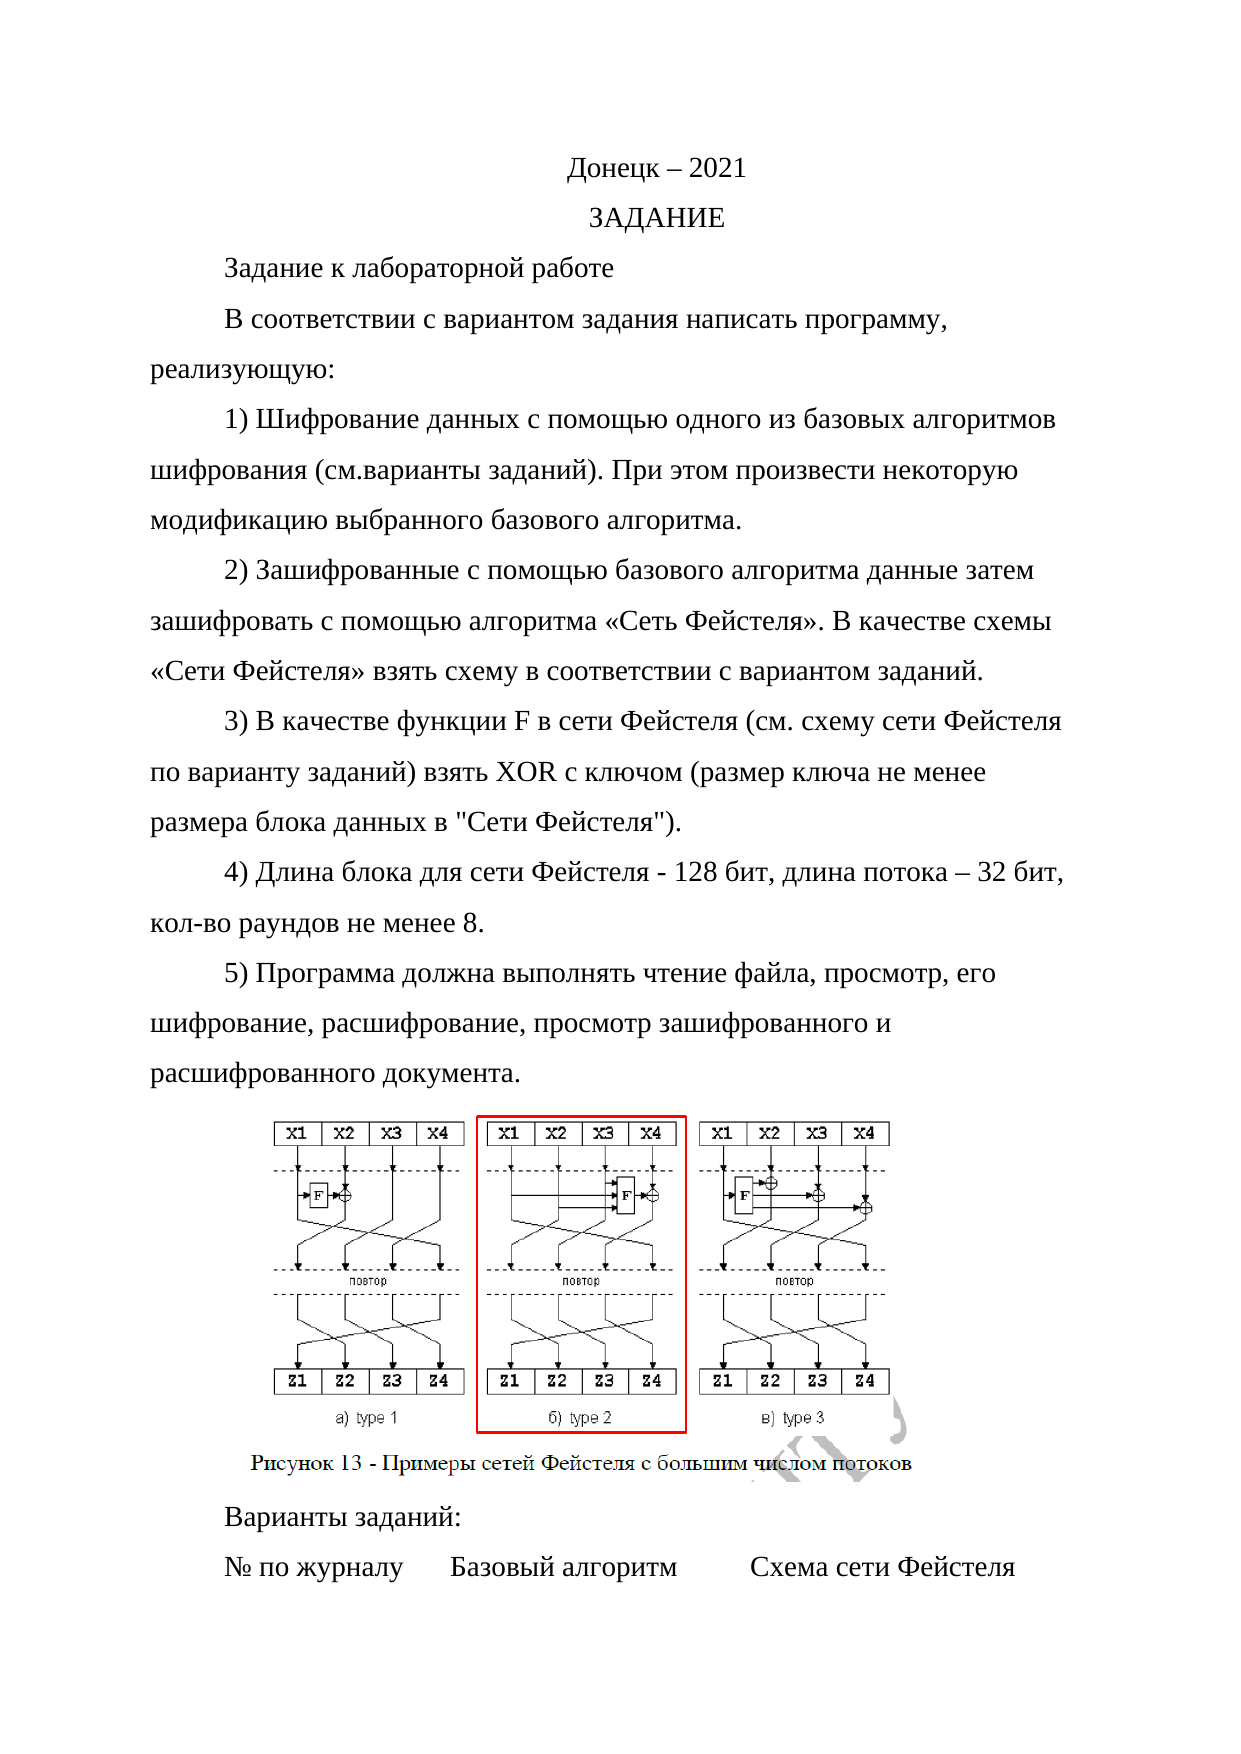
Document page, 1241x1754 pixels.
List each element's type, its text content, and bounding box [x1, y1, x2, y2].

text 1) Шифрование данных с помощью одного из базовых алгоритмов шифрования (см.варианты заданий). При этом произвести некоторую модификацию выбранного базового алгоритма. [150, 402, 1090, 536]
text 5) Программа должна выполнять чтение файла, просмотр, его шифрование, расшифрование, просмотр зашифрованного и расшифрованного документа. [150, 955, 1090, 1089]
text Задание к лабораторной работе [150, 251, 1090, 284]
picture [223, 1106, 934, 1482]
text ЗАДАНИЕ [150, 200, 1090, 234]
text Варианты заданий: [150, 1499, 1090, 1532]
text Донецк – 2021 [150, 150, 1090, 183]
text 4) Длина блока для сети Фейстеля - 128 бит, длина потока – 32 бит, кол-во раундов не менее 8. [150, 854, 1090, 938]
text № по журналу Базовый алгоритм Схема сети Фейстеля [150, 1549, 1090, 1583]
text 3) В качестве функции F в сети Фейстеля (см. схему сети Фейстеля по варианту заданий) взять XOR с ключом (размер ключа не менее размера блока данных в "Сети Фейстеля"). [150, 703, 1090, 838]
text В соответствии с вариантом задания написать программу, реализующую: [150, 301, 1090, 385]
text 2) Зашифрованные с помощью базового алгоритма данные затем зашифровать с помощью алгоритма «Сеть Фейстеля». В качестве схемы «Сети Фейстеля» взять схему в соответствии с вариантом заданий. [150, 552, 1090, 687]
